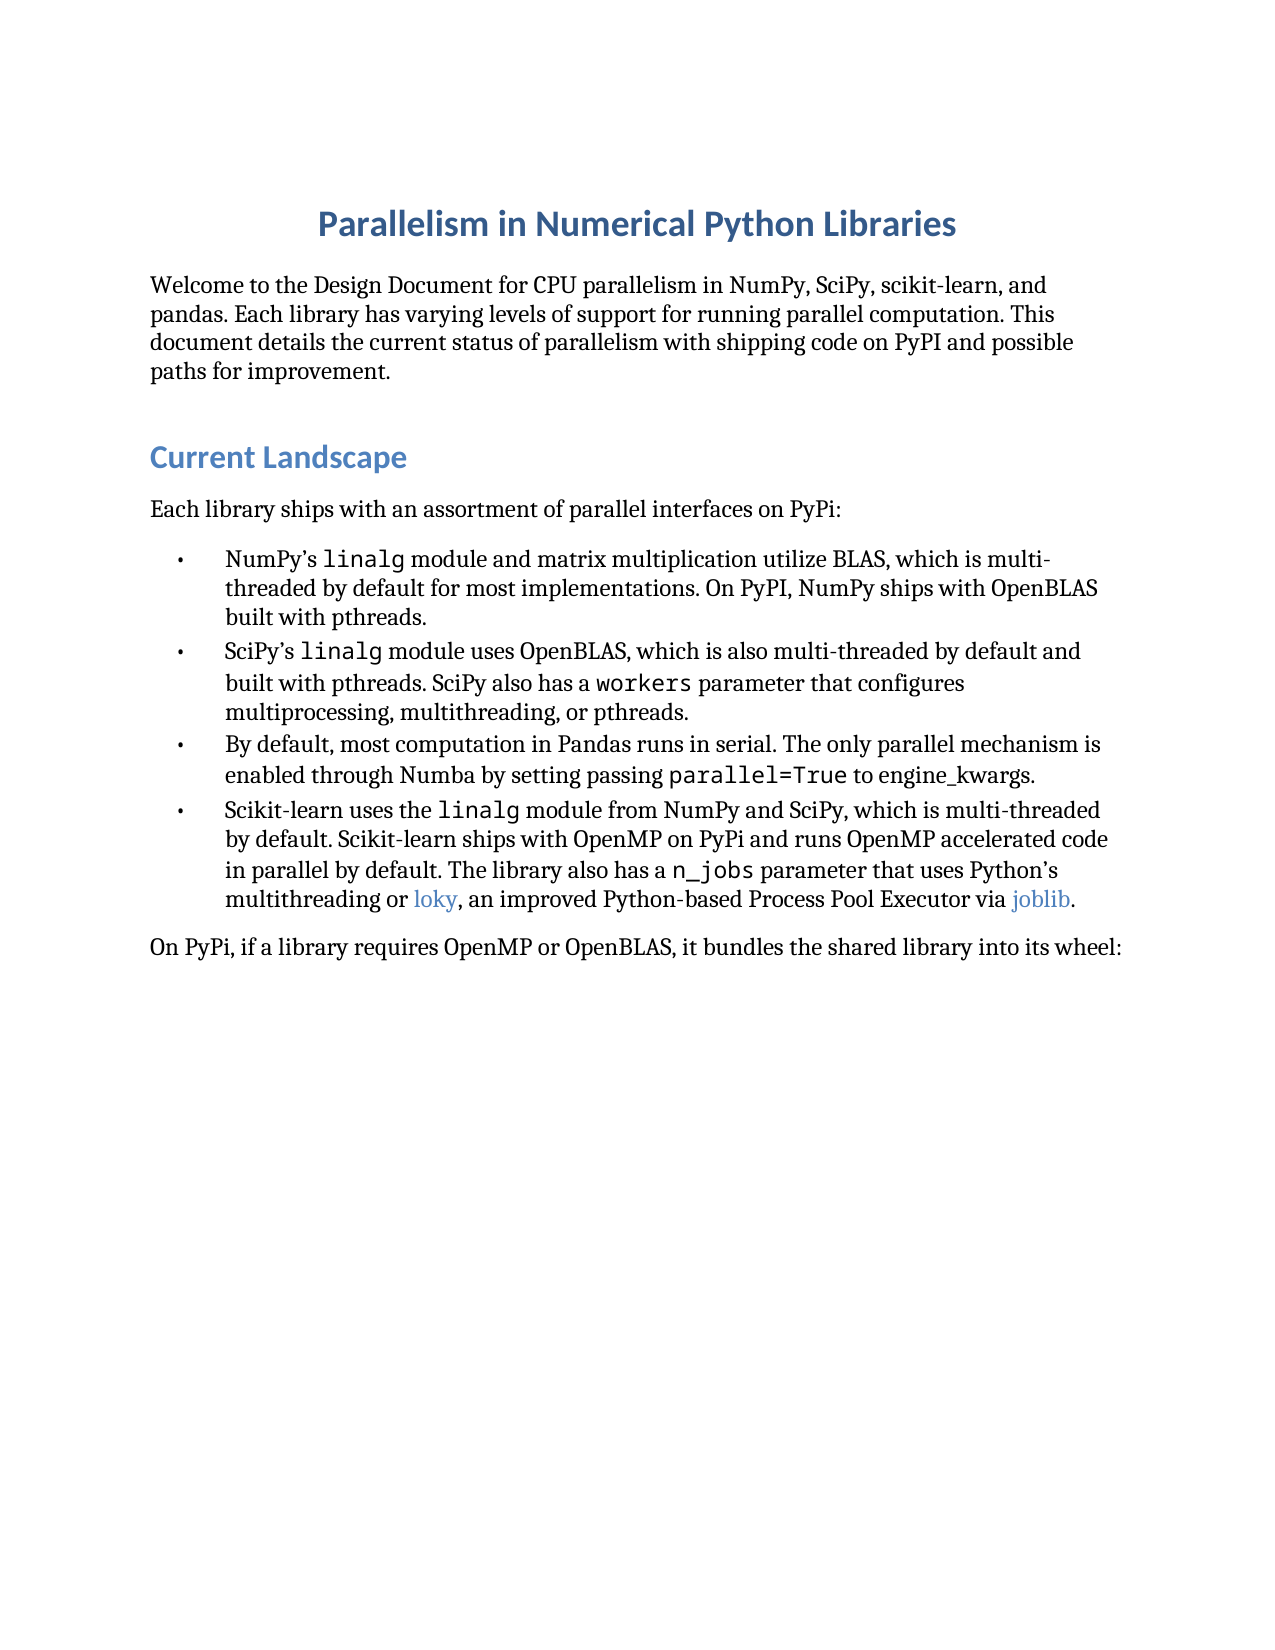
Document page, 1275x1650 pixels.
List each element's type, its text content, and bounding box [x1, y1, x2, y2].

text Welcome to the Design Document for CPU parallelism in NumPy, SciPy, scikit-learn, and pandas. Each library has varying levels of support for running parallel computation. This document details the current status of parallelism with shipping code on PyPI and possible paths for improvement. [150, 271, 1125, 386]
list SciPy’s linalg module uses OpenBLAS, which is also multi-threaded by default and built with pthreads. SciPy also has a workers parameter that configures multiprocessing, multithreading, or pthreads. [175, 635, 1125, 727]
text Each library ships with an assortment of parallel interfaces on PyPi: [150, 495, 1125, 524]
list By default, most computation in Pandas runs in serial. The only parallel mechanism is enabled through Numba by setting passing parallel=True to engine_kwargs. [175, 730, 1125, 790]
text On PyPi, if a library requires OpenMP or OpenBLAS, it bundles the shared library into its wheel: [150, 933, 1125, 962]
title Parallelism in Numerical Python Libraries [150, 200, 1125, 246]
list NumPy’s linalg module and matrix multiplication utilize BLAS, which is multi-threaded by default for most implementations. On PyPI, NumPy ships with OpenBLAS built with pthreads. [175, 543, 1125, 632]
list Scikit-learn uses the linalg module from NumPy and SciPy, which is multi-threaded by default. Scikit-learn ships with OpenMP on PyPi and runs OpenMP accelerated code in parallel by default. The library also has a n_jobs parameter that uses Python’s multithreading or loky, an improved Python-based Process Pool Executor via joblib. [175, 794, 1125, 914]
subtitle Current Landscape [150, 436, 1125, 477]
